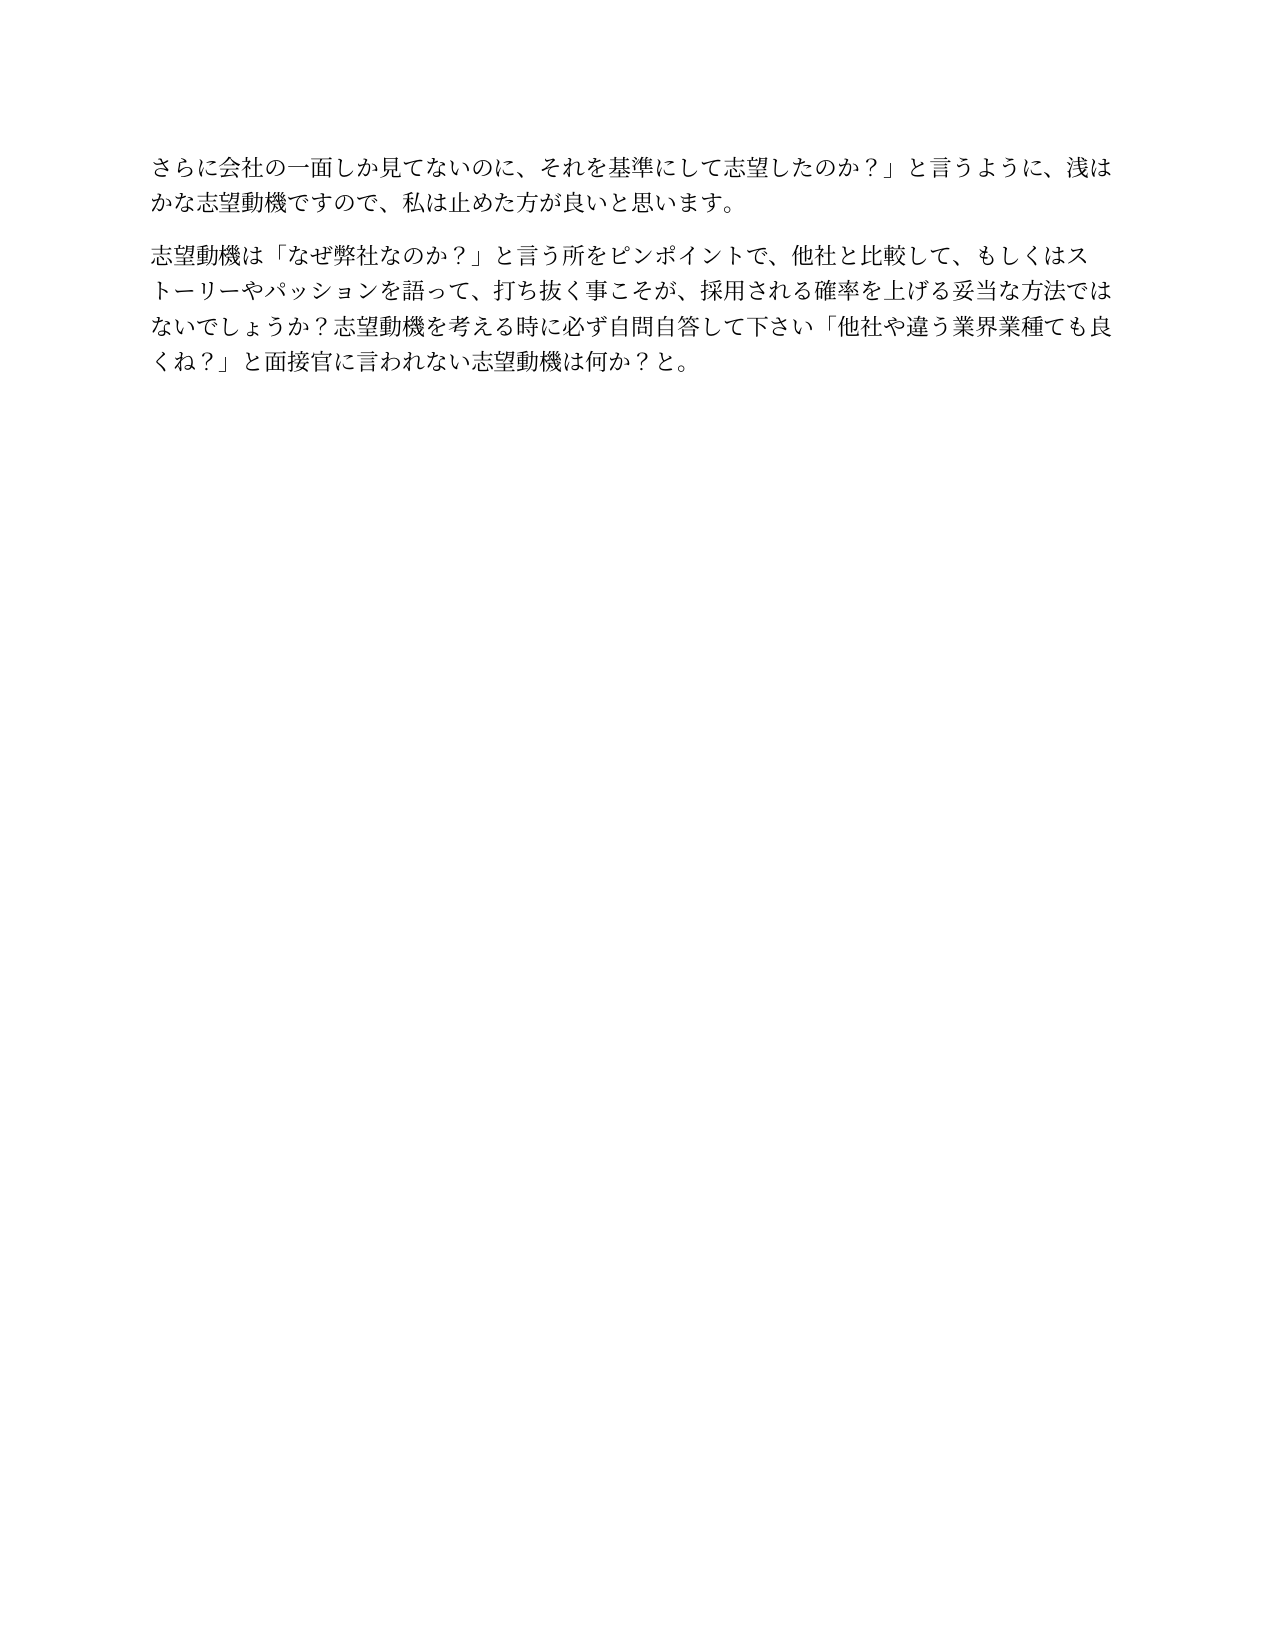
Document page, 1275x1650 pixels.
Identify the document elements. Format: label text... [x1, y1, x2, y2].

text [150, 150, 1125, 218]
text 志望動機は「なぜ弊社なのか？」と言う所をピンポイントで、他社と比較して、もしくはストーリーやパッションを語って、打ち抜く事こそが、採用される確率を上げる妥当な方法ではないでしょうか？志望動機を考える時に必ず自問自答して下さい「他社や違う業界業種ても良くね？」と面接官に言われない志望動機は何か？と。 [150, 238, 1125, 377]
